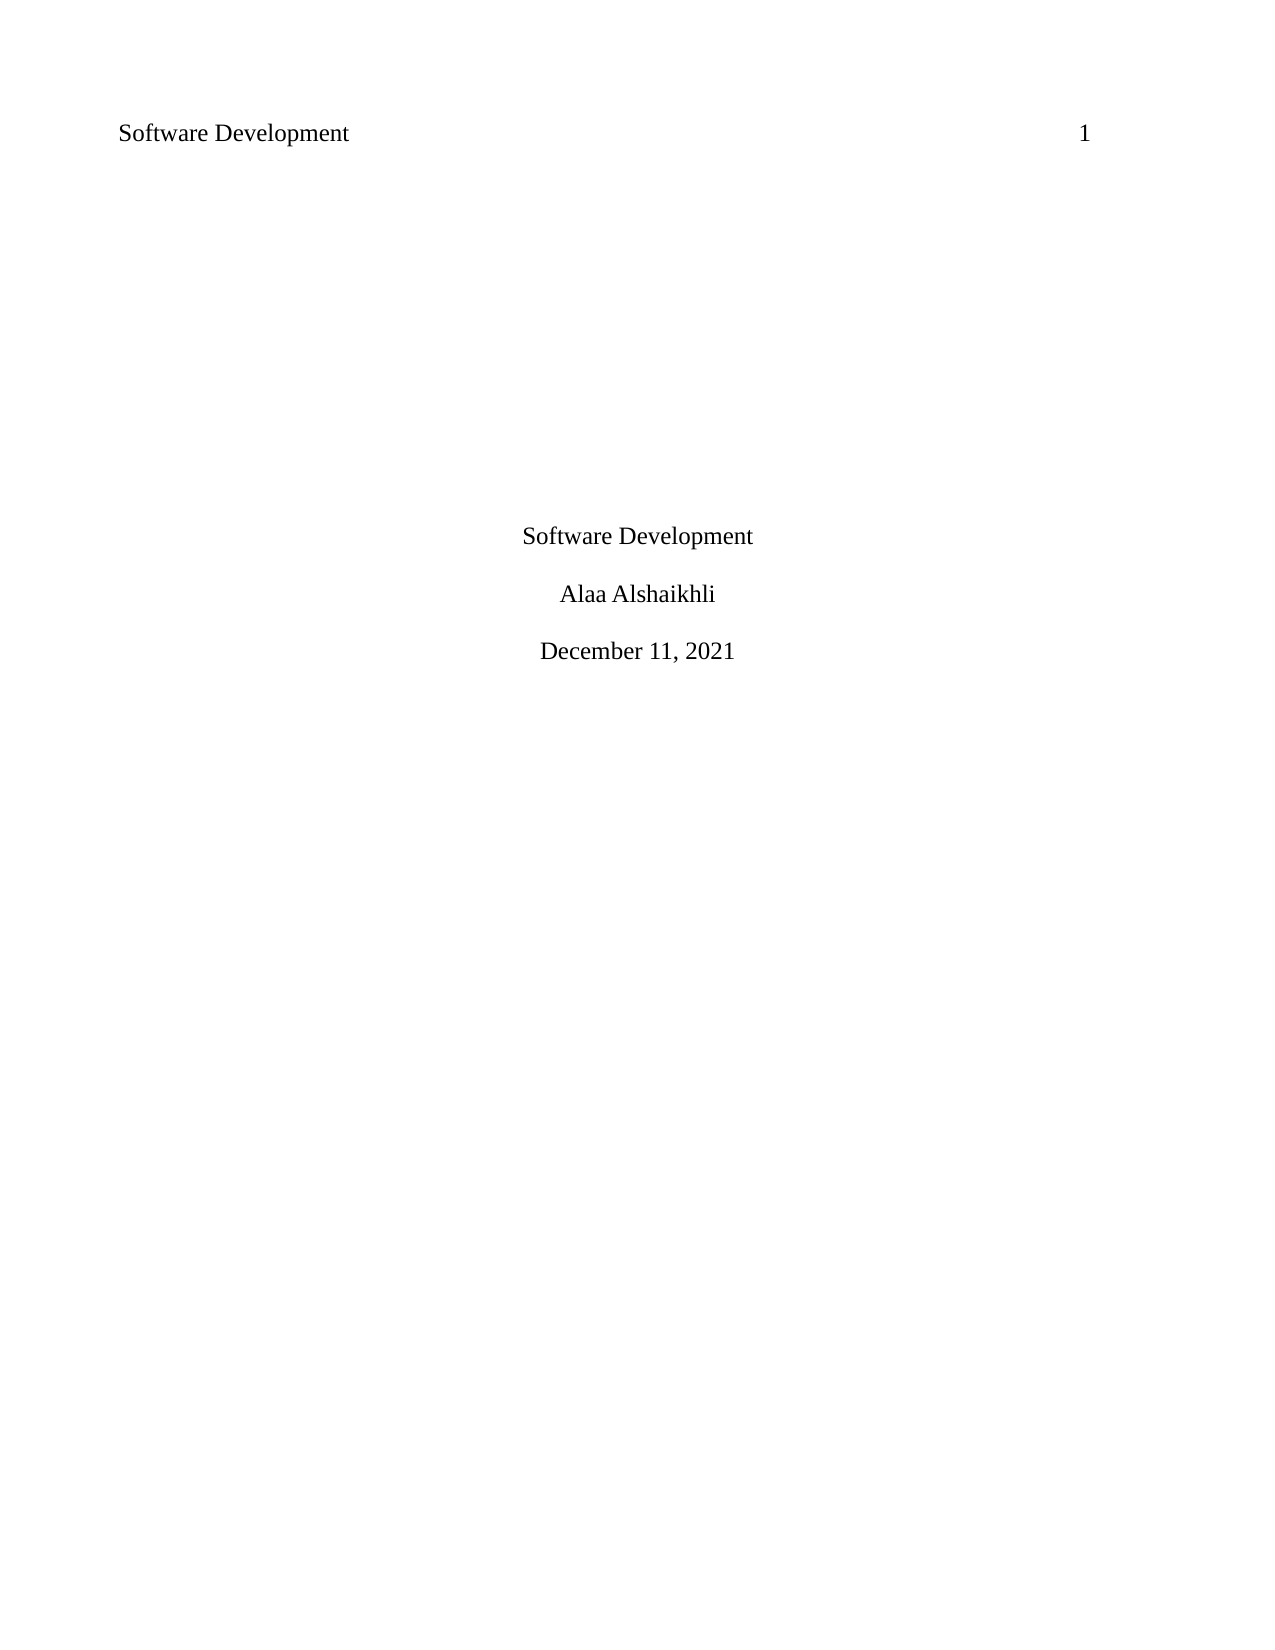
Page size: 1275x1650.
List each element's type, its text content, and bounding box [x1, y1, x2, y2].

text December 11, 2021 [118, 636, 1157, 665]
text Software Development [118, 521, 1157, 550]
text Alaa Alshaikhli [118, 579, 1157, 608]
